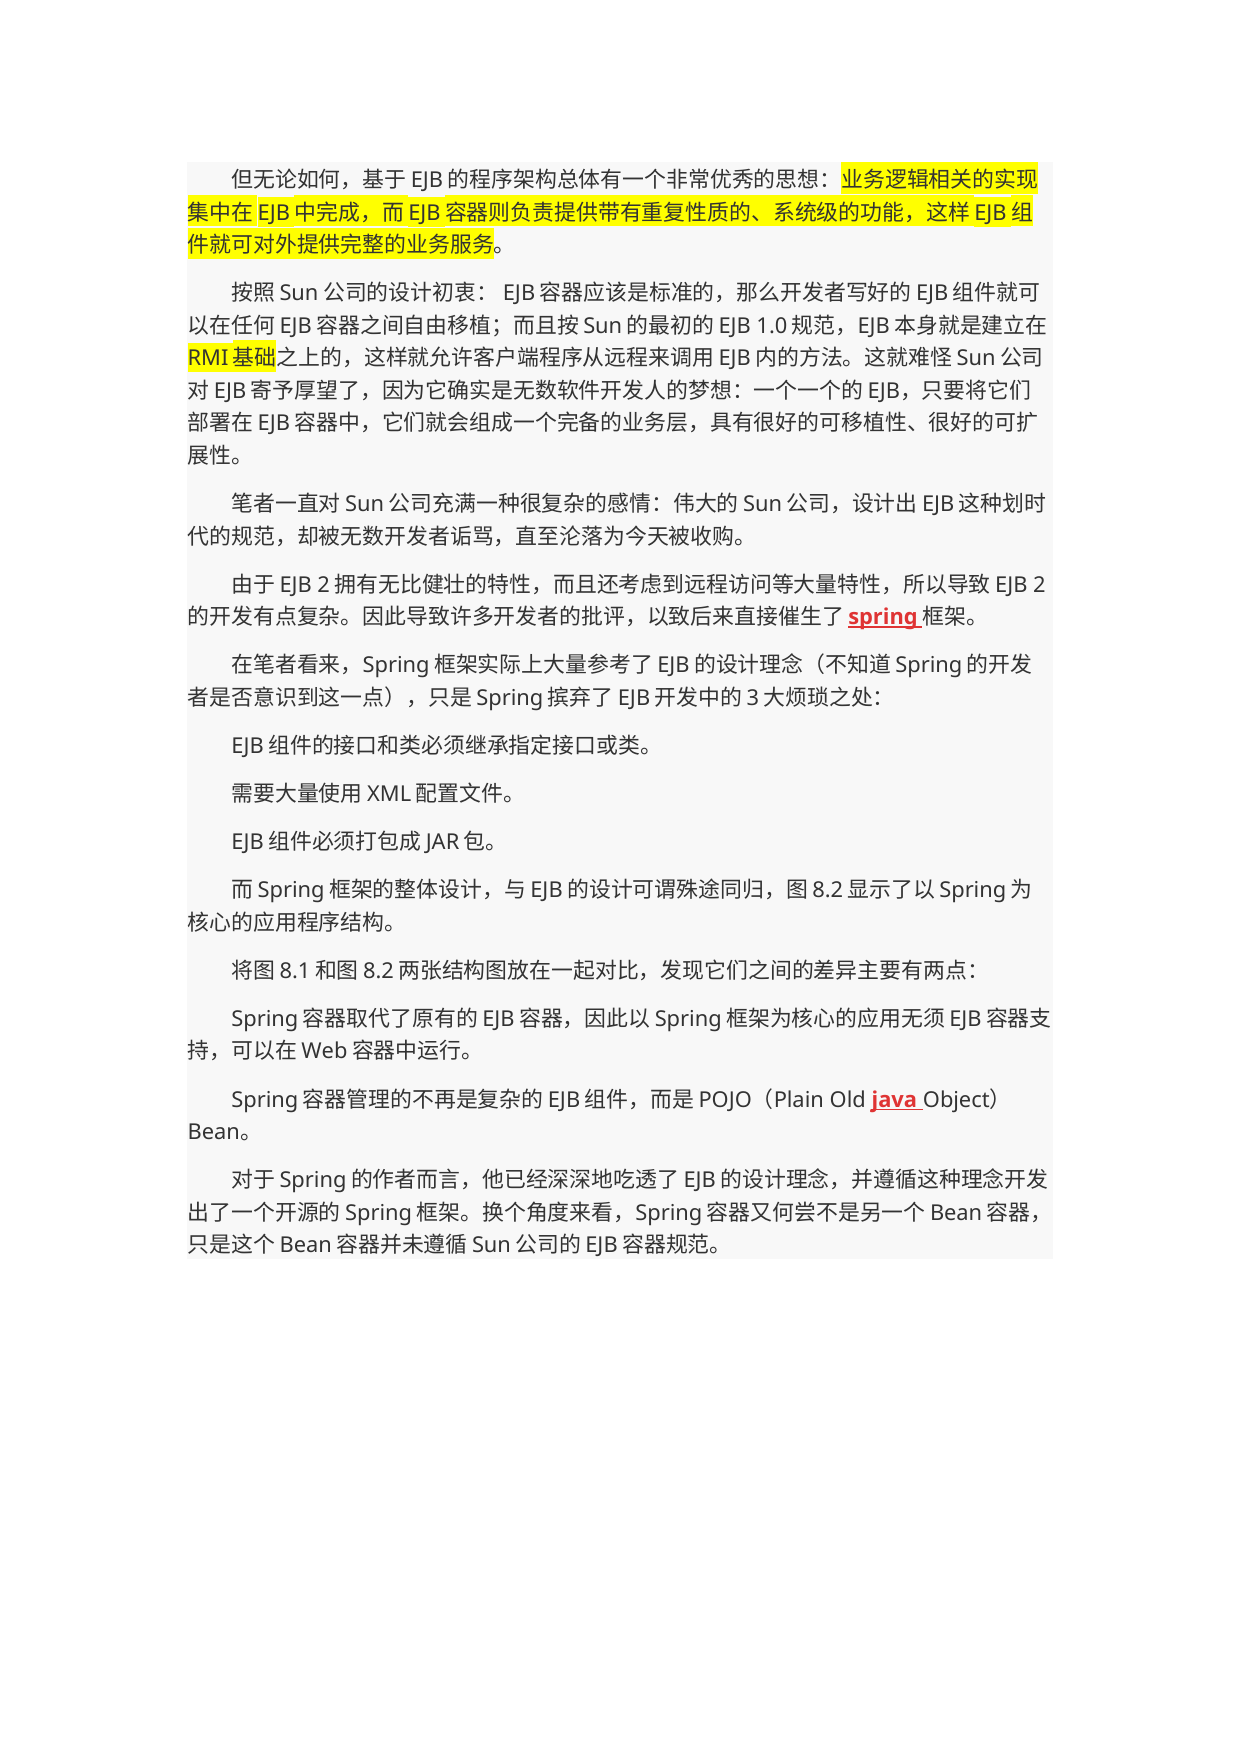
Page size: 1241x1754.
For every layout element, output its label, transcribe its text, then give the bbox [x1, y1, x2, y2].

text 笔者一直对Sun公司充满一种很复杂的感情：伟大的Sun公司，设计出EJB这种划时代的规范，却被无数开发者诟骂，直至沦落为今天被收购。 [187, 486, 1053, 551]
text 将图8.1和图8.2两张结构图放在一起对比，发现它们之间的差异主要有两点： [187, 953, 1053, 985]
text 由于EJB 2拥有无比健壮的特性，而且还考虑到远程访问等大量特性，所以导致EJB 2的开发有点复杂。因此导致许多开发者的批评，以致后来直接催生了spring框架。 [187, 566, 1053, 631]
text 按照Sun公司的设计初衷： EJB容器应该是标准的，那么开发者写好的EJB组件就可以在任何EJB容器之间自由移植；而且按Sun的最初的EJB 1.0规范，EJB本身就是建立在RMI基础之上的，这样就允许客户端程序从远程来调用EJB内的方法。这就难怪Sun公司对EJB寄予厚望了，因为它确实是无数软件开发人的梦想：一个一个的EJB，只要将它们部署在EJB容器中，它们就会组成一个完备的业务层，具有很好的可移植性、很好的可扩展性。 [187, 275, 1053, 470]
text 在笔者看来，Spring框架实际上大量参考了EJB的设计理念（不知道Spring的开发者是否意识到这一点），只是Spring摈弃了EJB开发中的3大烦琐之处： [187, 647, 1053, 712]
text 而Spring框架的整体设计，与EJB的设计可谓殊途同归，图8.2显示了以Spring为核心的应用程序结构。 [187, 872, 1053, 937]
text EJB组件的接口和类必须继承指定接口或类。 [187, 728, 1053, 760]
text Spring容器取代了原有的EJB容器，因此以Spring框架为核心的应用无须EJB容器支持，可以在Web容器中运行。 [187, 1001, 1053, 1066]
text EJB组件必须打包成JAR包。 [187, 824, 1053, 856]
text 对于Spring的作者而言，他已经深深地吃透了EJB的设计理念，并遵循这种理念开发出了一个开源的Spring框架。换个角度来看，Spring容器又何尝不是另一个Bean容器，只是这个Bean容器并未遵循Sun公司的EJB容器规范。 [187, 1162, 1053, 1259]
text 需要大量使用XML配置文件。 [187, 776, 1053, 808]
text Spring容器管理的不再是复杂的EJB组件，而是POJO（Plain Old java Object） Bean。 [187, 1081, 1053, 1146]
text 但无论如何，基于EJB的程序架构总体有一个非常优秀的思想：业务逻辑相关的实现集中在EJB中完成，而EJB容器则负责提供带有重复性质的、系统级的功能，这样EJB组件就可对外提供完整的业务服务。 [187, 162, 1053, 259]
